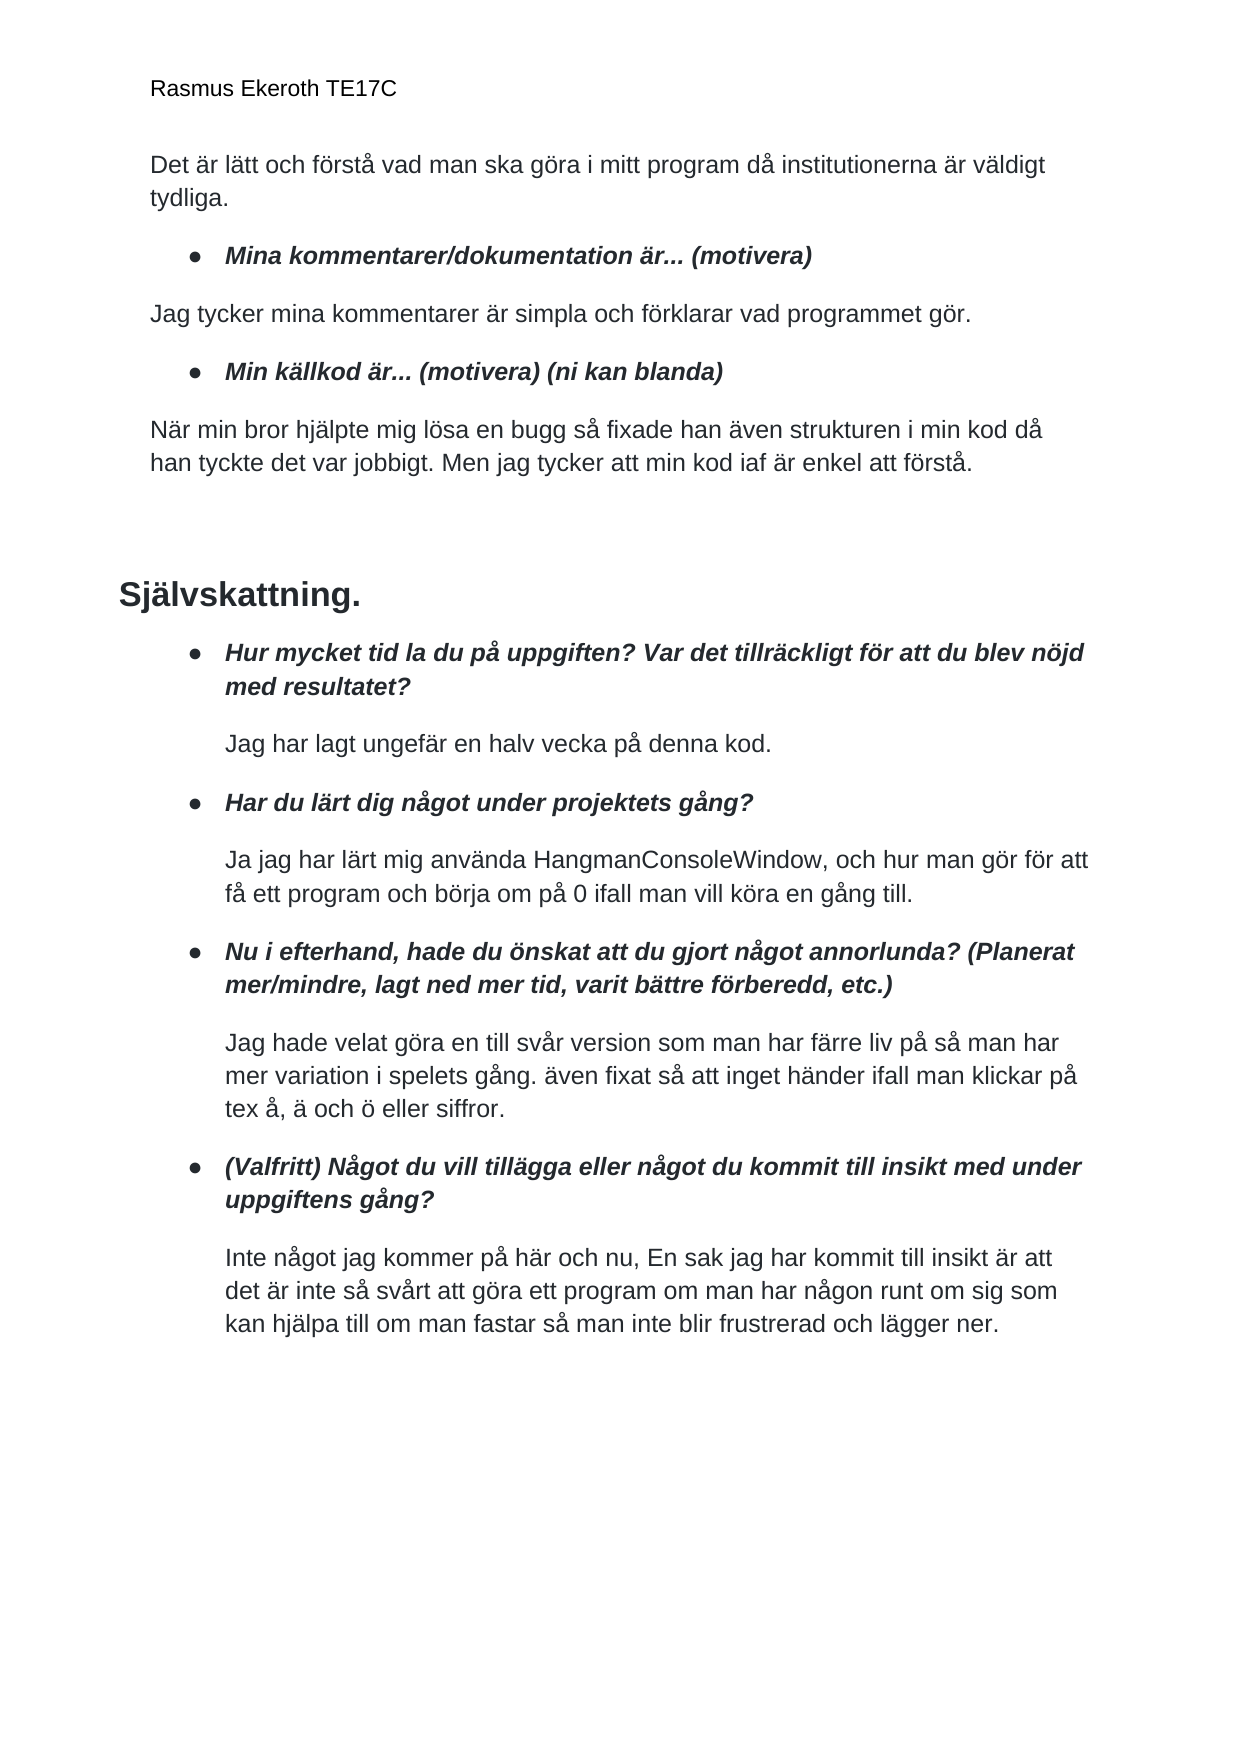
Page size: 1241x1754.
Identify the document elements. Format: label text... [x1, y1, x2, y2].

list Har du lärt dig något under projektets gång? [187, 787, 1090, 816]
text Jag tycker mina kommentarer är simpla och förklarar vad programmet gör. [150, 299, 1090, 328]
list Mina kommentarer/dokumentation är... (motivera) [187, 241, 1090, 270]
text Inte något jag kommer på här och nu, En sak jag har kommit till insikt är att det är inte så svårt att göra ett program om man har någon runt om sig som kan hjälpa till om man fastar så man inte blir frustrerad och lägger ner. [225, 1243, 1090, 1337]
text När min bror hjälpte mig lösa en bugg så fixade han även strukturen i min kod då han tyckte det var jobbigt. Men jag tycker att min kod iaf är enkel att förstå. [150, 415, 1090, 477]
list (Valfritt) Något du vill tillägga eller något du kommit till insikt med under uppgiftens gång? [187, 1152, 1090, 1213]
text Jag hade velat göra en till svår version som man har färre liv på så man har mer variation i spelets gång. även fixat så att inget händer ifall man klickar på tex å, ä och ö eller siffror. [225, 1028, 1090, 1122]
text Ja jag har lärt mig använda HangmanConsoleWindow, och hur man gör för att få ett program och börja om på 0 ifall man vill köra en gång till. [225, 846, 1090, 907]
subtitle Självskattning. [119, 574, 1090, 613]
text Jag har lagt ungefär en halv vecka på denna kod. [225, 729, 1090, 758]
text Det är lätt och förstå vad man ska göra i mitt program då institutionerna är väldigt tydliga. [150, 150, 1090, 212]
list Min källkod är... (motivera) (ni kan blanda) [187, 357, 1090, 386]
list Hur mycket tid la du på uppgiften? Var det tillräckligt för att du blev nöjd med resultatet? [187, 638, 1090, 700]
list Nu i efterhand, hade du önskat att du gjort något annorlunda? (Planerat mer/mindre, lagt ned mer tid, varit bättre förberedd, etc.) [187, 937, 1090, 998]
